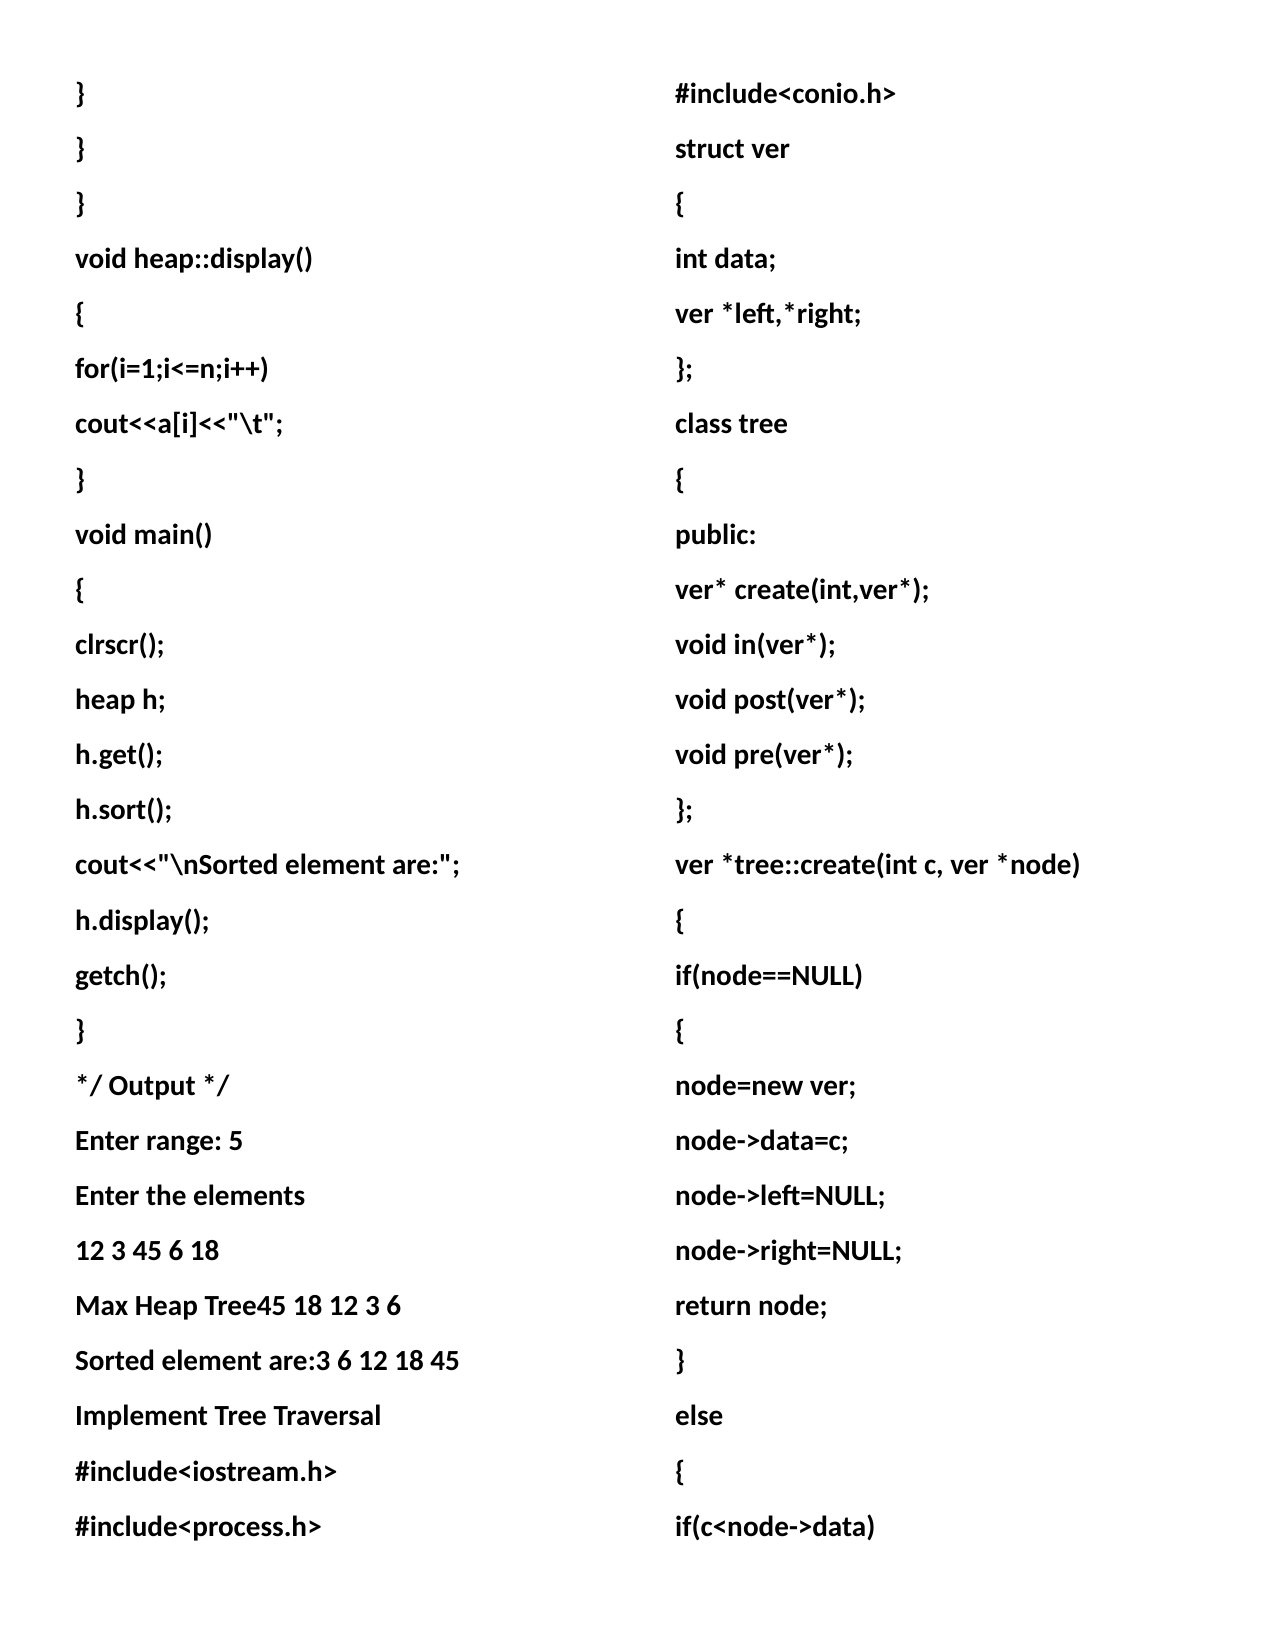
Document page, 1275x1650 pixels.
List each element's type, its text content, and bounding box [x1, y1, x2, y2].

text Max Heap Tree45 18 12 3 6 [75, 1287, 600, 1323]
text ver* create(int,ver*); [675, 571, 1200, 607]
text void in(ver*); [675, 626, 1200, 662]
text void main() [75, 516, 600, 551]
text struct ver [675, 130, 1200, 166]
text { [75, 571, 600, 607]
text return node; [675, 1287, 1200, 1323]
text void post(ver*); [675, 681, 1200, 717]
text { [675, 1012, 1200, 1047]
text } [675, 1342, 1200, 1378]
text Enter the elements [75, 1177, 600, 1213]
text getch(); [75, 957, 600, 992]
text { [75, 295, 600, 331]
text if(c<node->data) [675, 1508, 1200, 1543]
text { [675, 461, 1200, 496]
text ver *left,*right; [675, 295, 1200, 331]
text node=new ver; [675, 1067, 1200, 1102]
text } [75, 75, 600, 111]
text cout<<"\nSorted element are:"; [75, 846, 600, 882]
text ver *tree::create(int c, ver *node) [675, 846, 1200, 882]
text { [675, 1453, 1200, 1488]
text h.get(); [75, 736, 600, 772]
text }; [675, 791, 1200, 827]
text Implement Tree Traversal [75, 1397, 600, 1433]
text } [75, 461, 600, 496]
text h.sort(); [75, 791, 600, 827]
text heap h; [75, 681, 600, 717]
text } [75, 185, 600, 221]
text } [75, 130, 600, 166]
text }; [675, 351, 1200, 386]
text #include<iostream.h> [75, 1453, 600, 1488]
text { [675, 185, 1200, 221]
text node->right=NULL; [675, 1232, 1200, 1268]
text public: [675, 516, 1200, 551]
text cout<<a[i]<<"\t"; [75, 406, 600, 441]
text { [675, 902, 1200, 937]
text void heap::display() [75, 240, 600, 276]
text h.display(); [75, 902, 600, 937]
text Enter range: 5 [75, 1122, 600, 1158]
text Sorted element are:3 6 12 18 45 [75, 1342, 600, 1378]
text node->data=c; [675, 1122, 1200, 1158]
text else [675, 1397, 1200, 1433]
text clrscr(); [75, 626, 600, 662]
text void pre(ver*); [675, 736, 1200, 772]
text class tree [675, 406, 1200, 441]
text #include<conio.h> [675, 75, 1200, 111]
text 12 3 45 6 18 [75, 1232, 600, 1268]
text #include<process.h> [75, 1508, 600, 1543]
text } [75, 1012, 600, 1047]
text */ Output */ [75, 1067, 600, 1102]
text node->left=NULL; [675, 1177, 1200, 1213]
text int data; [675, 240, 1200, 276]
text for(i=1;i<=n;i++) [75, 351, 600, 386]
text if(node==NULL) [675, 957, 1200, 992]
